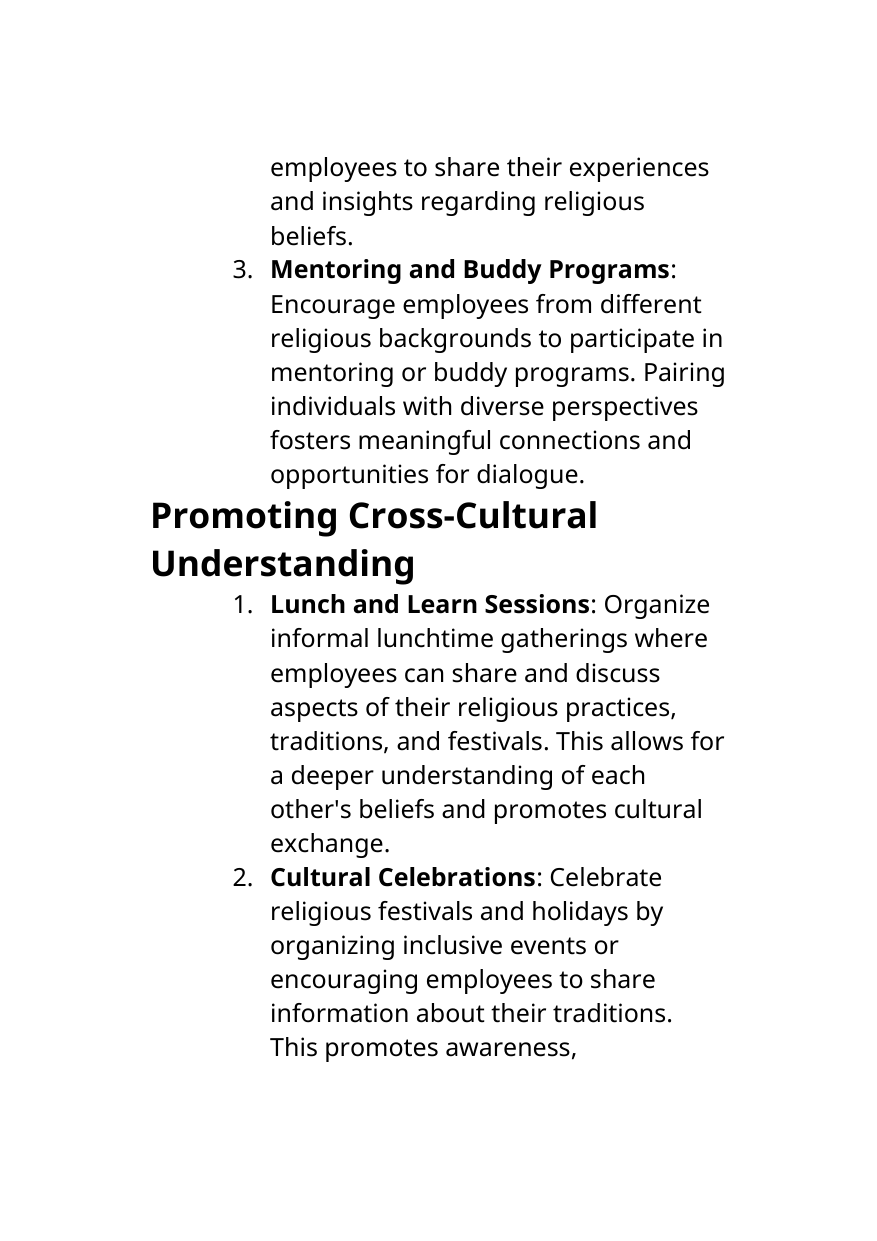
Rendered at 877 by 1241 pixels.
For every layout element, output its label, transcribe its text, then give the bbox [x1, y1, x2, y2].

list Mentoring and Buddy Programs: Encourage employees from different religious backgrounds to participate in mentoring or buddy programs. Pairing individuals with diverse perspectives fosters meaningful connections and opportunities for dialogue. [232, 252, 727, 491]
list Lunch and Learn Sessions: Organize informal lunchtime gatherings where employees can share and discuss aspects of their religious practices, traditions, and festivals. This allows for a deeper understanding of each other's beliefs and promotes cultural exchange. [232, 587, 727, 859]
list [232, 150, 727, 252]
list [232, 859, 727, 1064]
subtitle Promoting Cross-Cultural Understanding [150, 491, 727, 587]
